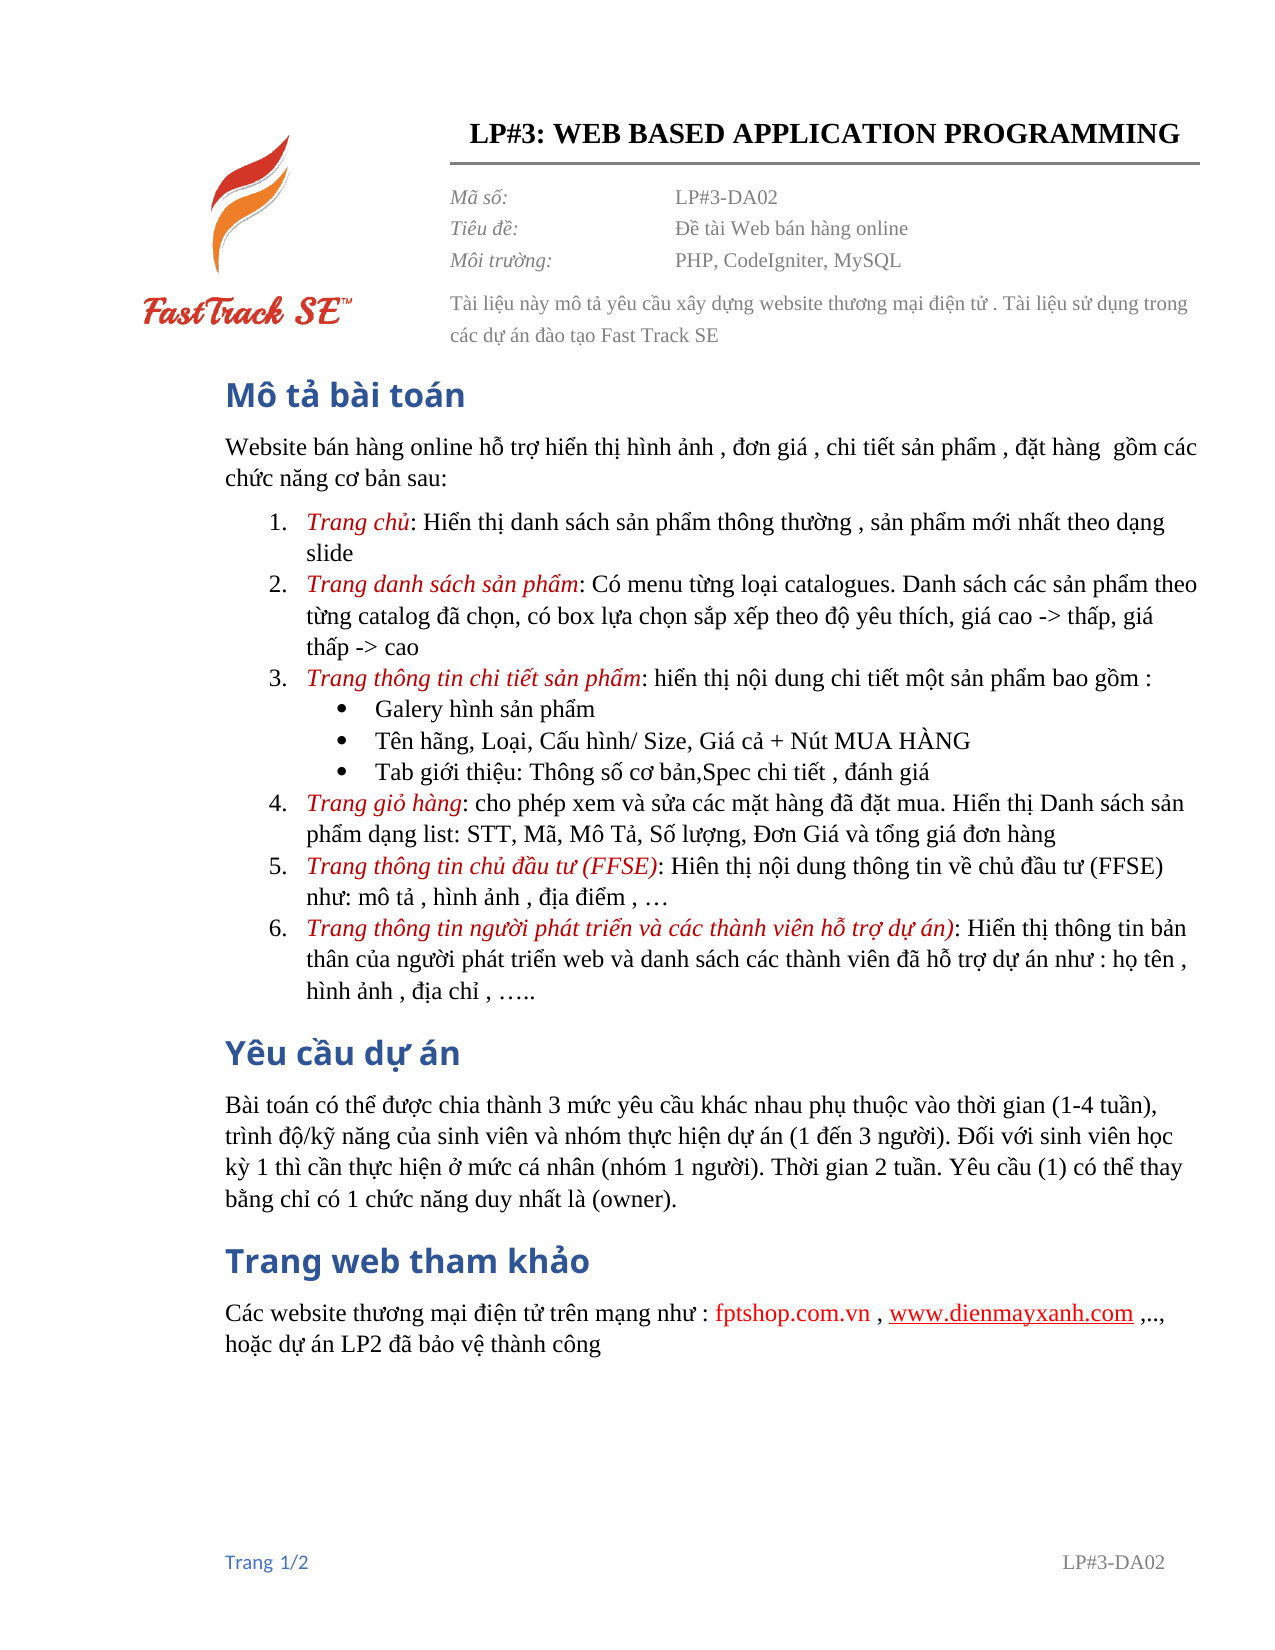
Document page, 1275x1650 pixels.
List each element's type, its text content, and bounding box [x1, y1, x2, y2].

text Mã số: LP#3-DA02 [450, 178, 1200, 209]
text Môi trường: PHP, CodeIgniter, MySQL [450, 240, 1200, 272]
list Trang danh sách sản phẩm: Có menu từng loại catalogues. Danh sách các sản phẩm theo từng catalog đã chọn, có box lựa chọn sắp xếp theo độ yêu thích, giá cao -> thấp, giá thấp -> cao [269, 567, 1200, 661]
text Website bán hàng online hỗ trợ hiển thị hình ảnh , đơn giá , chi tiết sản phẩm , đặt hàng gồm các chức năng cơ bản sau: [225, 429, 1200, 492]
list Trang thông tin người phát triển và các thành viên hỗ trợ dự án): Hiển thị thông tin bản thân của người phát triển web và danh sách các thành viên đã hỗ trợ dự án như : họ tên , hình ảnh , địa chỉ , ….. [269, 911, 1200, 1004]
list Trang chủ: Hiển thị danh sách sản phẩm thông thường , sản phẩm mới nhất theo dạng slide [269, 504, 1200, 567]
text Bài toán có thể được chia thành 3 mức yêu cầu khác nhau phụ thuộc vào thời gian (1-4 tuần), trình độ/kỹ năng của sinh viên và nhóm thực hiện dự án (1 đến 3 người). Đối với sinh viên học kỳ 1 thì cần thực hiện ở mức cá nhân (nhóm 1 người). Thời gian 2 tuần. Yêu cầu (1) có thể thay bằng chỉ có 1 chức năng duy nhất là (owner). [225, 1087, 1200, 1212]
list Trang giỏ hàng: cho phép xem và sửa các mặt hàng đã đặt mua. Hiển thị Danh sách sản phẩm dạng list: STT, Mã, Mô Tả, Số lượng, Đơn Giá và tổng giá đơn hàng [269, 786, 1200, 848]
subtitle Trang web tham khảo [225, 1237, 1200, 1283]
list Trang thông tin chủ đầu tư (FFSE): Hiên thị nội dung thông tin về chủ đầu tư (FFSE) như: mô tả , hình ảnh , địa điểm , … [269, 848, 1200, 911]
subtitle Yêu cầu dự án [225, 1029, 1200, 1075]
text LP#3: WEB BASED APPLICATION PROGRAMMING [450, 116, 1200, 162]
list Galery hình sản phẩm [337, 692, 1200, 723]
text Tài liệu này mô tả yêu cầu xây dựng website thương mại điện tử . Tài liệu sử dụng trong các dự án đào tạo Fast Track SE [450, 284, 1200, 347]
list Tab giới thiệu: Thông số cơ bản,Spec chi tiết , đánh giá [337, 754, 1200, 786]
text Tiêu đề: Đề tài Web bán hàng online [450, 209, 1200, 240]
list Tên hãng, Loại, Cấu hình/ Size, Giá cả + Nút MUA HÀNG [337, 723, 1200, 754]
text Các website thương mại điện tử trên mạng như : fptshop.com.vn , www.dienmayxanh.com ,.., hoặc dự án LP2 đã bảo vệ thành công [225, 1295, 1200, 1358]
picture [99, 123, 402, 355]
list Trang thông tin chi tiết sản phẩm: hiển thị nội dung chi tiết một sản phẩm bao gồm : [269, 661, 1200, 692]
subtitle Mô tả bài toán [225, 372, 1200, 417]
